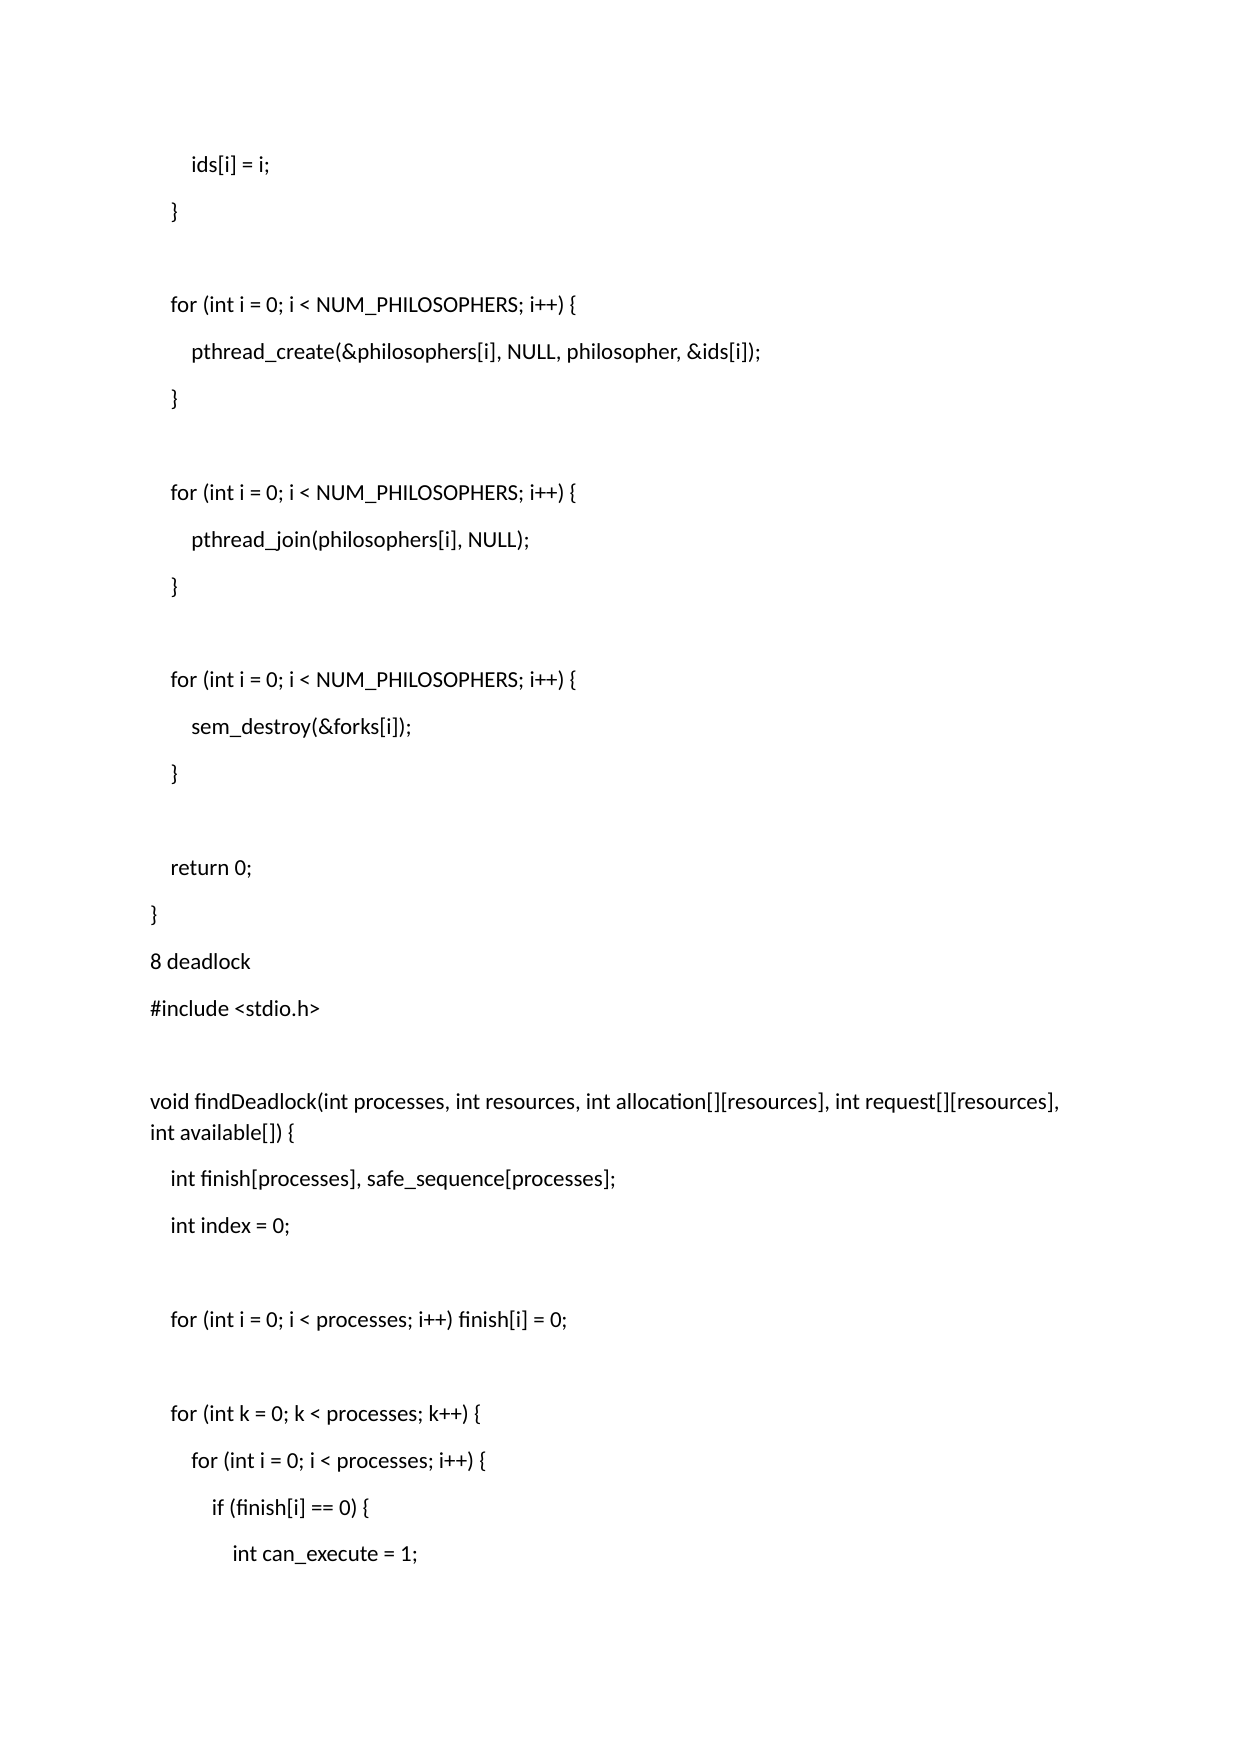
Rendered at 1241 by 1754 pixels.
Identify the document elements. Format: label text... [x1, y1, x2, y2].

text pthread_create(&philosophers[i], NULL, philosopher, &ids[i]); [150, 337, 1090, 366]
text } [150, 197, 1090, 225]
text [150, 291, 1090, 319]
text 8 deadlock [150, 947, 1090, 975]
text int finish[processes], safe_sequence[processes]; [150, 1164, 1090, 1193]
text return 0; [150, 853, 1090, 881]
text for (int i = 0; i < processes; i++) { [150, 1446, 1090, 1474]
text if (finish[i] == 0) { [150, 1493, 1090, 1521]
text } [150, 384, 1090, 412]
text sem_destroy(&forks[i]); [150, 712, 1090, 741]
text for (int k = 0; k < processes; k++) { [150, 1399, 1090, 1427]
text int can_execute = 1; [150, 1539, 1090, 1568]
text int index = 0; [150, 1211, 1090, 1239]
text } [150, 759, 1090, 787]
text for (int i = 0; i < processes; i++) finish[i] = 0; [150, 1305, 1090, 1333]
text void findDeadlock(int processes, int resources, int allocation[][resources], int request[][resources], int available[]) { [150, 1087, 1090, 1146]
text ids[i] = i; [150, 150, 1090, 178]
text for (int i = 0; i < NUM_PHILOSOPHERS; i++) { [150, 666, 1090, 694]
text #include <stdio.h> [150, 994, 1090, 1022]
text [150, 478, 1090, 506]
text } [150, 572, 1090, 600]
text } [150, 900, 1090, 928]
text pthread_join(philosophers[i], NULL); [150, 525, 1090, 553]
